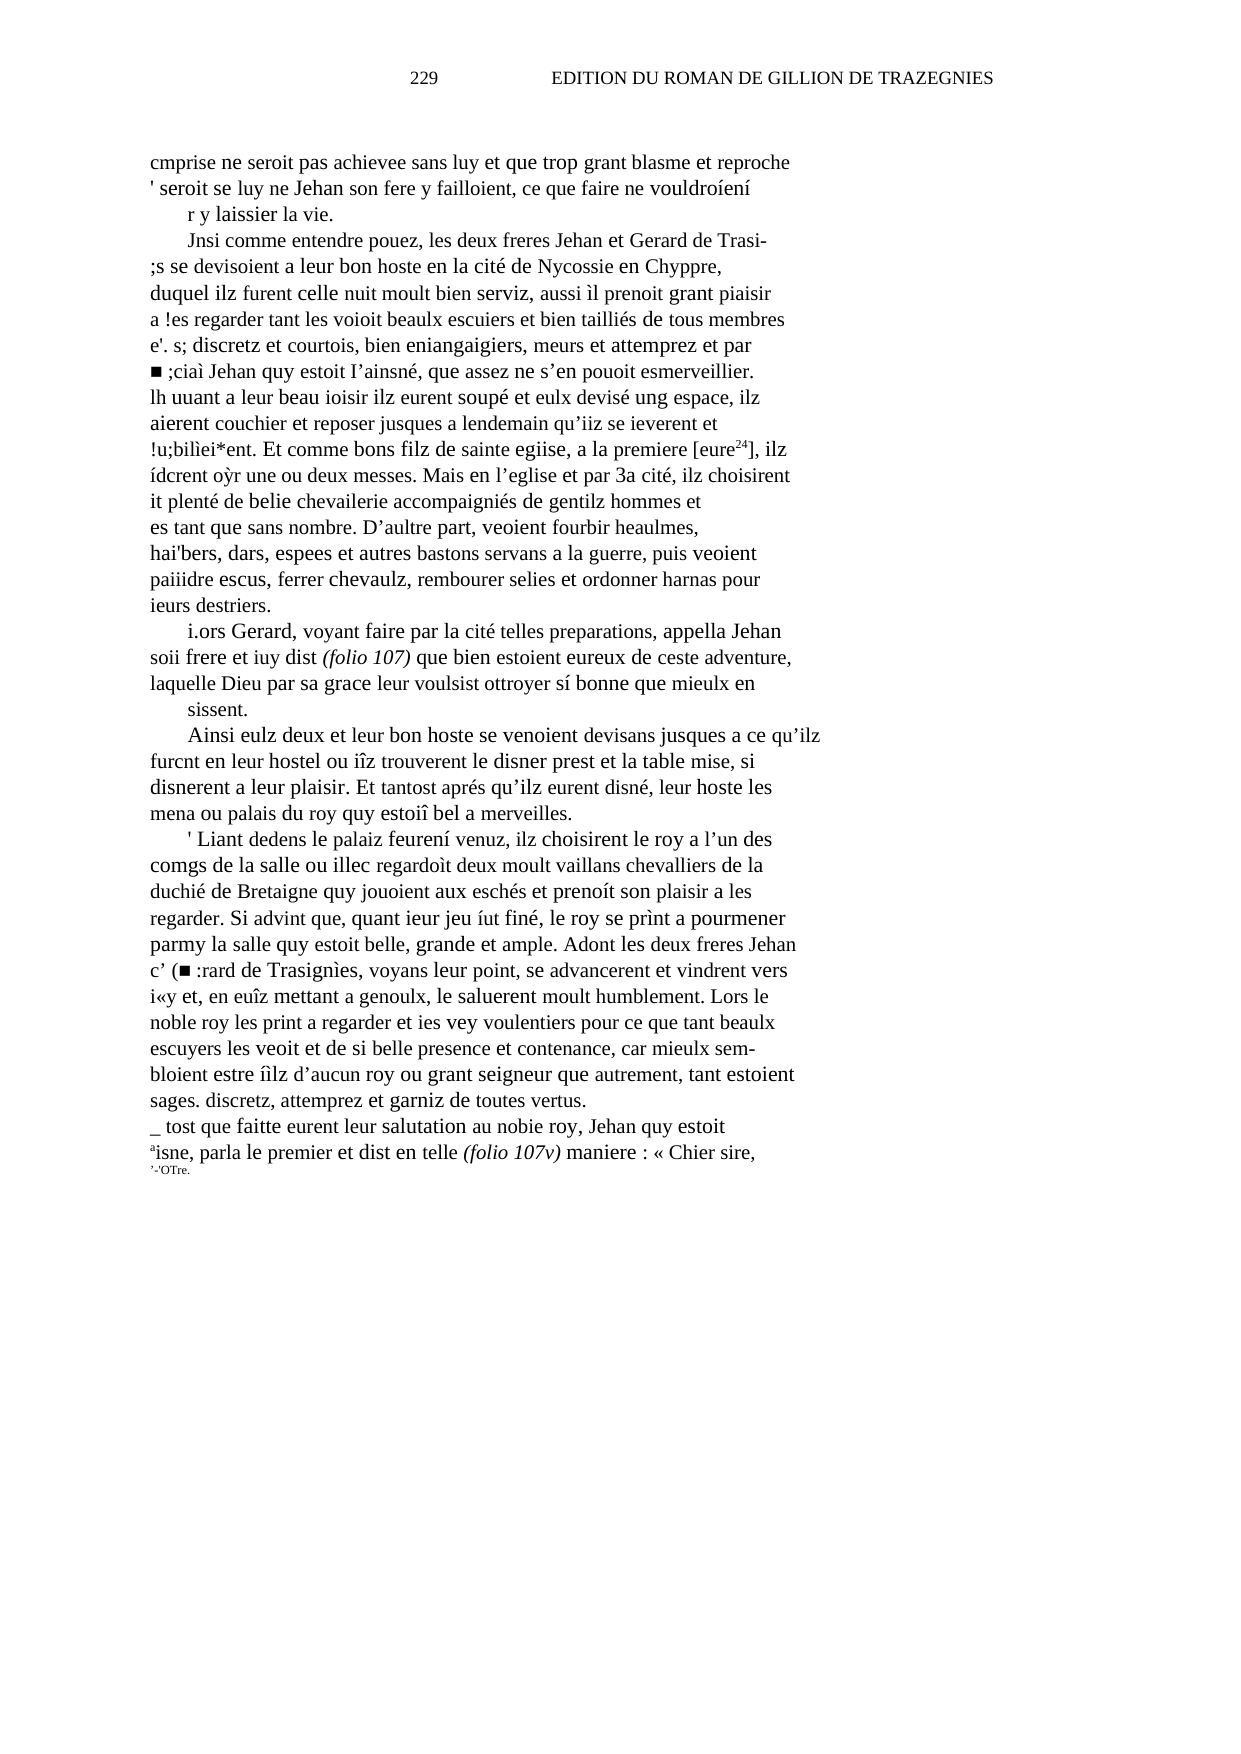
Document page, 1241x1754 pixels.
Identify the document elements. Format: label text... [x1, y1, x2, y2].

text sissent. [150, 696, 1090, 722]
text ' Liant dedens le palaiz feurení venuz, ilz choisirent le roy a l’un des comgs de la salle ou illec regardoìt deux moult vaillans chevalliers de la duchié de Bretaigne quy jouoient aux eschés et prenoít son plaisir a les regarder. Si advint que, quant ieur jeu íut finé, le roy se prìnt a pourmener parmy la salle quy estoit belle, grande et ample. Adont les deux freres Jehan c’ (■ :rard de Trasignìes, voyans leur point, se advancerent et vindrent vers i«y et, en euîz mettant a genoulx, le saluerent moult humblement. Lors le noble roy les print a regarder et ies vey voulentiers pour ce que tant beaulx escuyers les veoit et de si belle presence et contenance, car mieulx sem- bloient estre íìlz d’aucun roy ou grant seigneur que autrement, tant estoient sages. discretz, attemprez et garniz de toutes vertus. [150, 826, 1090, 1112]
text Jnsi comme entendre pouez, les deux freres Jehan et Gerard de Trasi- ;s se devisoient a leur bon hoste en la cité de Nycossie en Chyppre, duquel ilz furent celle nuit moult bien serviz, aussi ìl prenoit grant piaisir a !es regarder tant les voioit beaulx escuiers et bien tailliés de tous membres e'. s; discretz et courtois, bien eniangaigiers, meurs et attemprez et par ■ ;ciaì Jehan quy estoit I’ainsné, que assez ne s’en pouoit esmerveillier. lh uuant a leur beau ioisir ilz eurent soupé et eulx devisé ung espace, ilz aierent couchier et reposer jusques a lendemain qu’iiz se ieverent et !u;bilìei*ent. Et comme bons filz de sainte egiise, a la premiere [eure24], ilz ídcrent oỳr une ou deux messes. Mais en l’eglise et par 3a cité, ilz choisirent it plenté de belie chevailerie accompaigniés de gentilz hommes et es tant que sans nombre. D’aultre part, veoient fourbir heaulmes, hai'bers, dars, espees et autres bastons servans a la guerre, puis veoient paiiidre escus, ferrer chevaulz, rembourer selies et ordonner harnas pour ieurs destriers. [150, 227, 1090, 618]
text _ tost que faitte eurent leur salutation au nobie roy, Jehan quy estoit aisne, parla le premier et dist en telle (folio 107v) maniere : « Chier sire, [150, 1112, 1090, 1164]
text Ainsi eulz deux et leur bon hoste se venoient devisans jusques a ce qu’ilz furcnt en leur hostel ou iîz trouverent le disner prest et la table mise, si disnerent a leur plaisir. Et tantost aprés qu’ilz eurent disné, leur hoste les mena ou palais du roy quy estoiî bel a merveilles. [150, 722, 1090, 826]
text i.ors Gerard, voyant faire par la cité telles preparations, appella Jehan soii frere et iuy dist (folio 107) que bien estoient eureux de ceste adventure, laquelle Dieu par sa grace leur voulsist ottroyer sí bonne que mieulx en [150, 618, 1090, 696]
text cmprise ne seroit pas achievee sans luy et que trop grant blasme et reproche [150, 149, 1090, 175]
text ' seroit se luy ne Jehan son fere y failloient, ce que faire ne vouldroíení r y laissier la vie. [150, 175, 1090, 227]
text ’-'OTre. [150, 1164, 1090, 1177]
